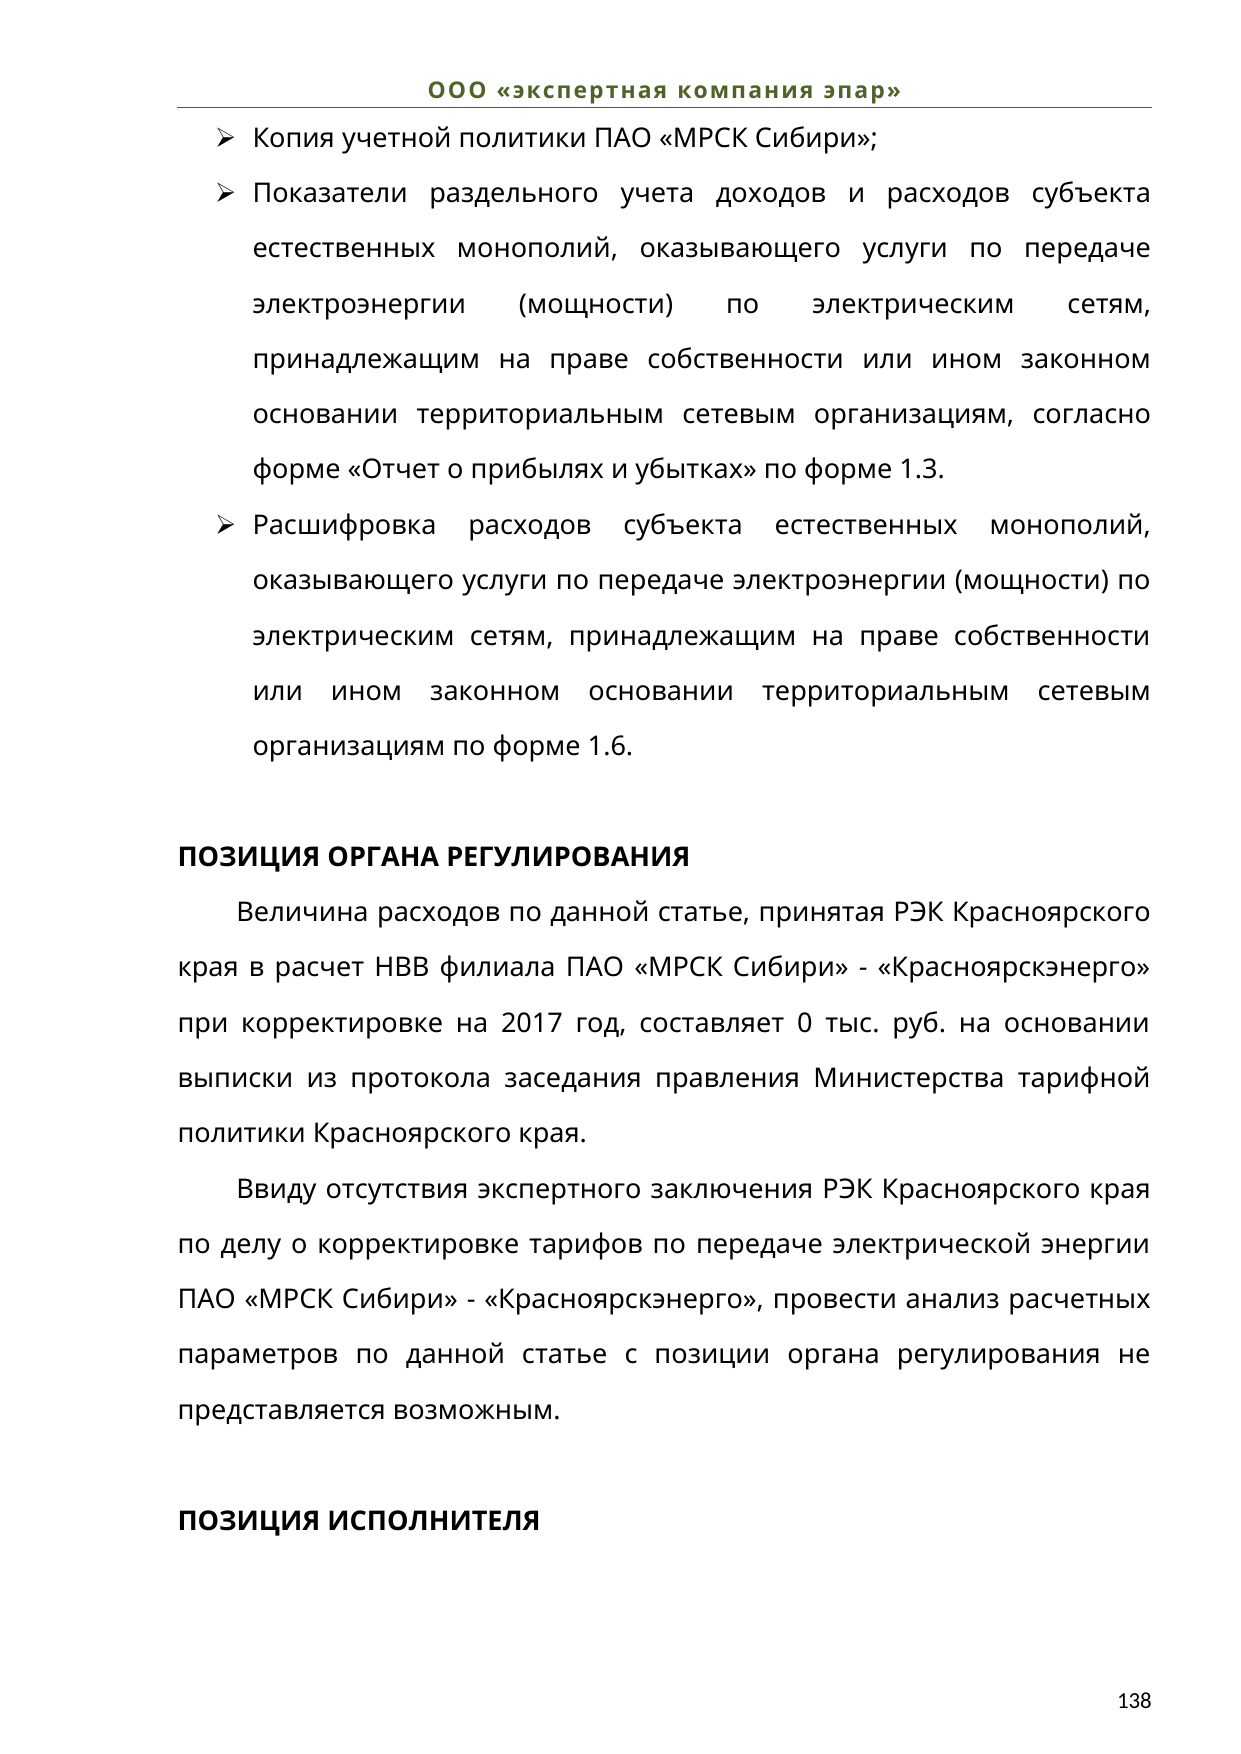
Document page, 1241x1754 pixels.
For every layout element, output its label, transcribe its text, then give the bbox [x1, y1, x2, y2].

text Величина расходов по данной статье, принятая РЭК Красноярского края в расчет НВВ филиала ПАО «МРСК Сибири» - «Красноярскэнерго» при корректировке на 2017 год, составляет 0 тыс. руб. на основании выписки из протокола заседания правления Министерства тарифной политики Красноярского края. [177, 892, 1152, 1151]
list Расшифровка расходов субъекта естественных монополий, оказывающего услуги по передаче электроэнергии (мощности) по электрическим сетям, принадлежащим на праве собственности или ином законном основании территориальным сетевым организациям по форме 1.6. [215, 505, 1152, 763]
list Показатели раздельного учета доходов и расходов субъекта естественных монополий, оказывающего услуги по передаче электроэнергии (мощности) по электрическим сетям, принадлежащим на праве собственности или ином законном основании территориальным сетевым организациям, согласно форме «Отчет о прибылях и убытках» по форме 1.3. [215, 173, 1152, 487]
text Ввиду отсутствия экспертного заключения РЭК Красноярского края по делу о корректировке тарифов по передаче электрической энергии ПАО «МРСК Сибири» - «Красноярскэнерго», провести анализ расчетных параметров по данной статье с позиции органа регулирования не представляется возможным. [177, 1169, 1152, 1427]
text ПОЗИЦИЯ ИСПОЛНИТЕЛЯ [177, 1501, 1152, 1538]
list Копия учетной политики ПАО «МРСК Сибири»; [215, 118, 1152, 155]
text ПОЗИЦИЯ ОРГАНА РЕГУЛИРОВАНИЯ [177, 837, 1152, 874]
